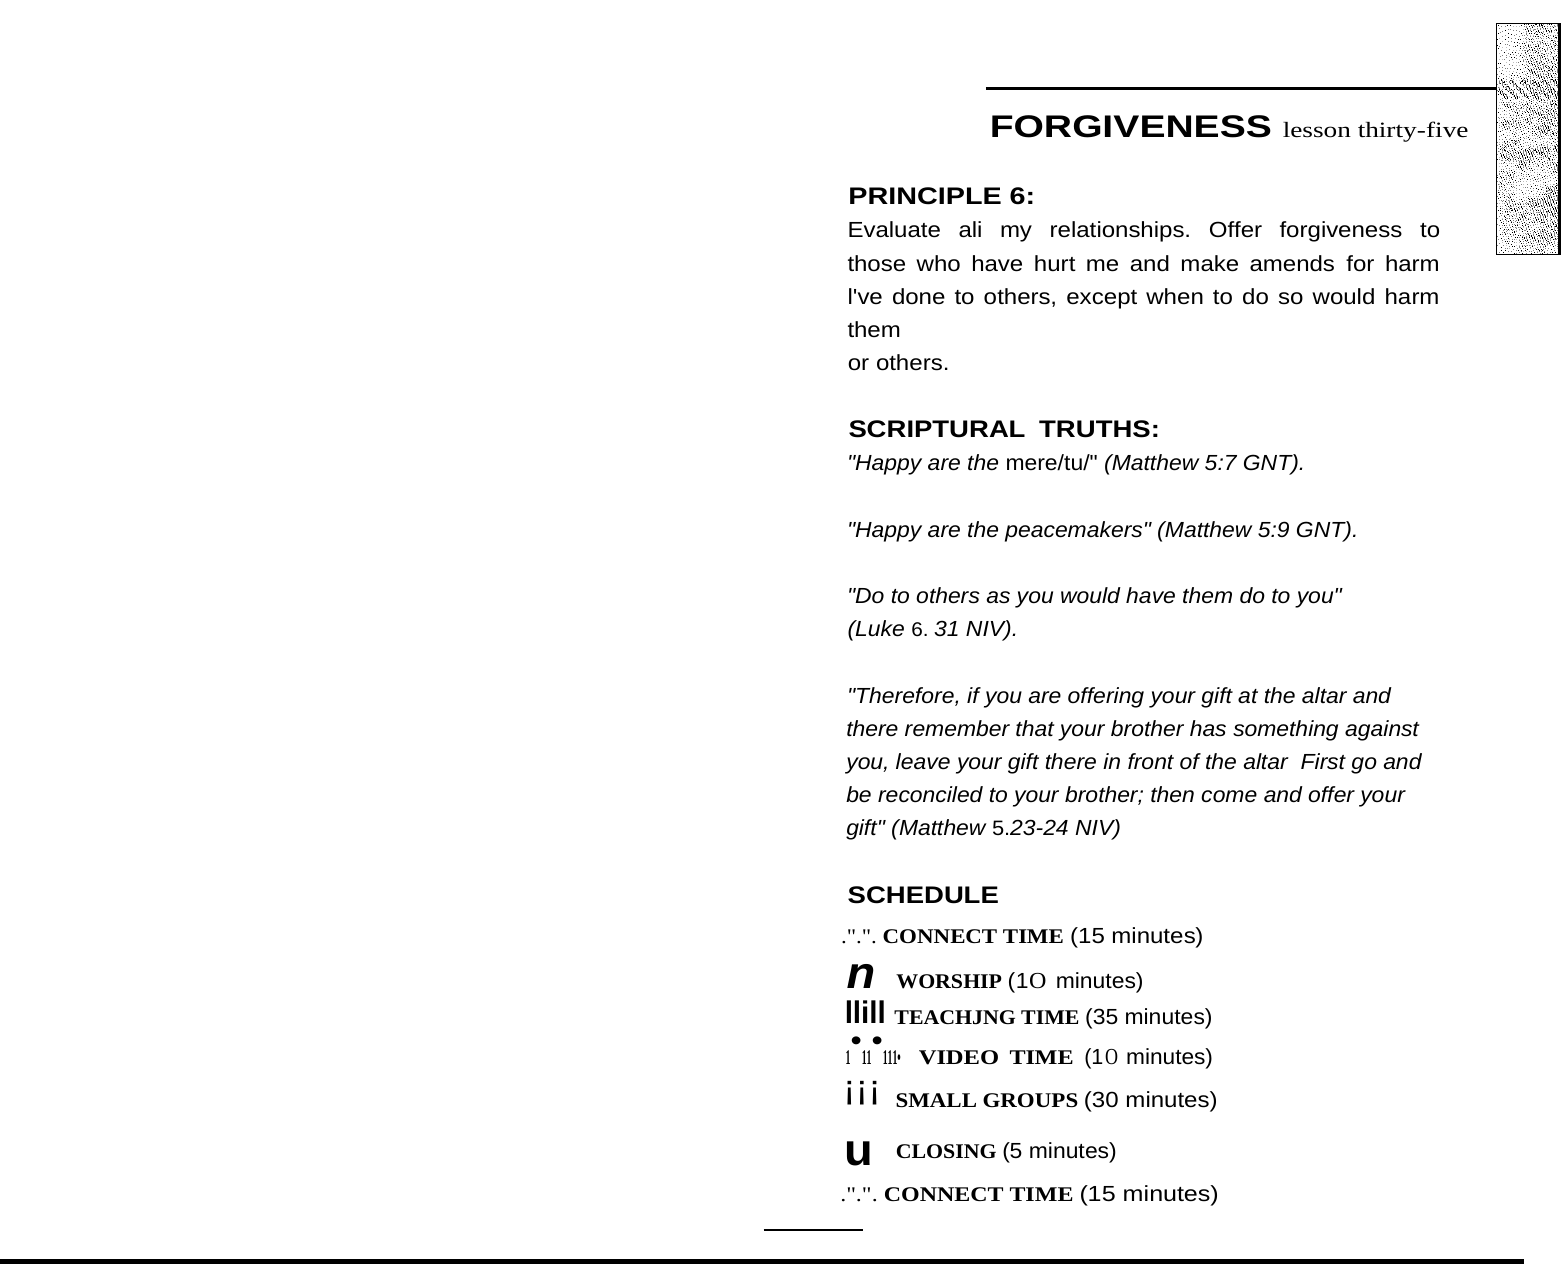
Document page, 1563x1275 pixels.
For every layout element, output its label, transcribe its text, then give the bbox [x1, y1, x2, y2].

text 1•11•111• VIDEO TIME (1O minutes) [845, 1032, 1562, 1073]
text .".". CONNECT TIME (15 minutes) [840, 1181, 1562, 1206]
text "Do to others as you would have them do to you" (Luke 6. 31 NIV). [847, 583, 1387, 641]
text llill TEACHJNG TIME (35 minutes) [844, 998, 1562, 1032]
text SCHEDULE [847, 881, 1562, 908]
text .".". CONNECT TIME (15 minutes) [841, 924, 1562, 948]
text "Happy are the peacemakers" (Matthew 5:9 GNT). [847, 517, 1562, 542]
text FORGIVENESS lesson thirty-five [989, 108, 1562, 144]
text u CLOSING (5 minutes) [844, 1117, 1562, 1175]
text "Therefore, if you are offering your gift at the altar and there remember that your brother has something against you, leave your gift there in front of the altar First go and be reconciled to your brother; then come and offer your gift" (Matthew 5.23-24 NIV) [846, 683, 1437, 840]
text ¡¡¡ SMALL GROUPS (30 minutes) [843, 1073, 1562, 1116]
text Evaluate ali my relationships. Offer forgiveness to those who have hurt me and make amends for harm l've done to others, except when to do so would harm them [847, 217, 1440, 342]
text "Happy are the mere/tu/" (Matthew 5:7 GNT). [847, 449, 1562, 475]
text or others. [848, 351, 1562, 375]
text n WORSHIP (1O minutes) [846, 948, 1562, 998]
picture [1497, 209, 1560, 254]
text PRINCIPLE 6: [848, 182, 1562, 209]
text SCRIPTURAL TRUTHS: [848, 414, 1562, 442]
picture [1497, 24, 1560, 108]
picture [1497, 144, 1560, 182]
